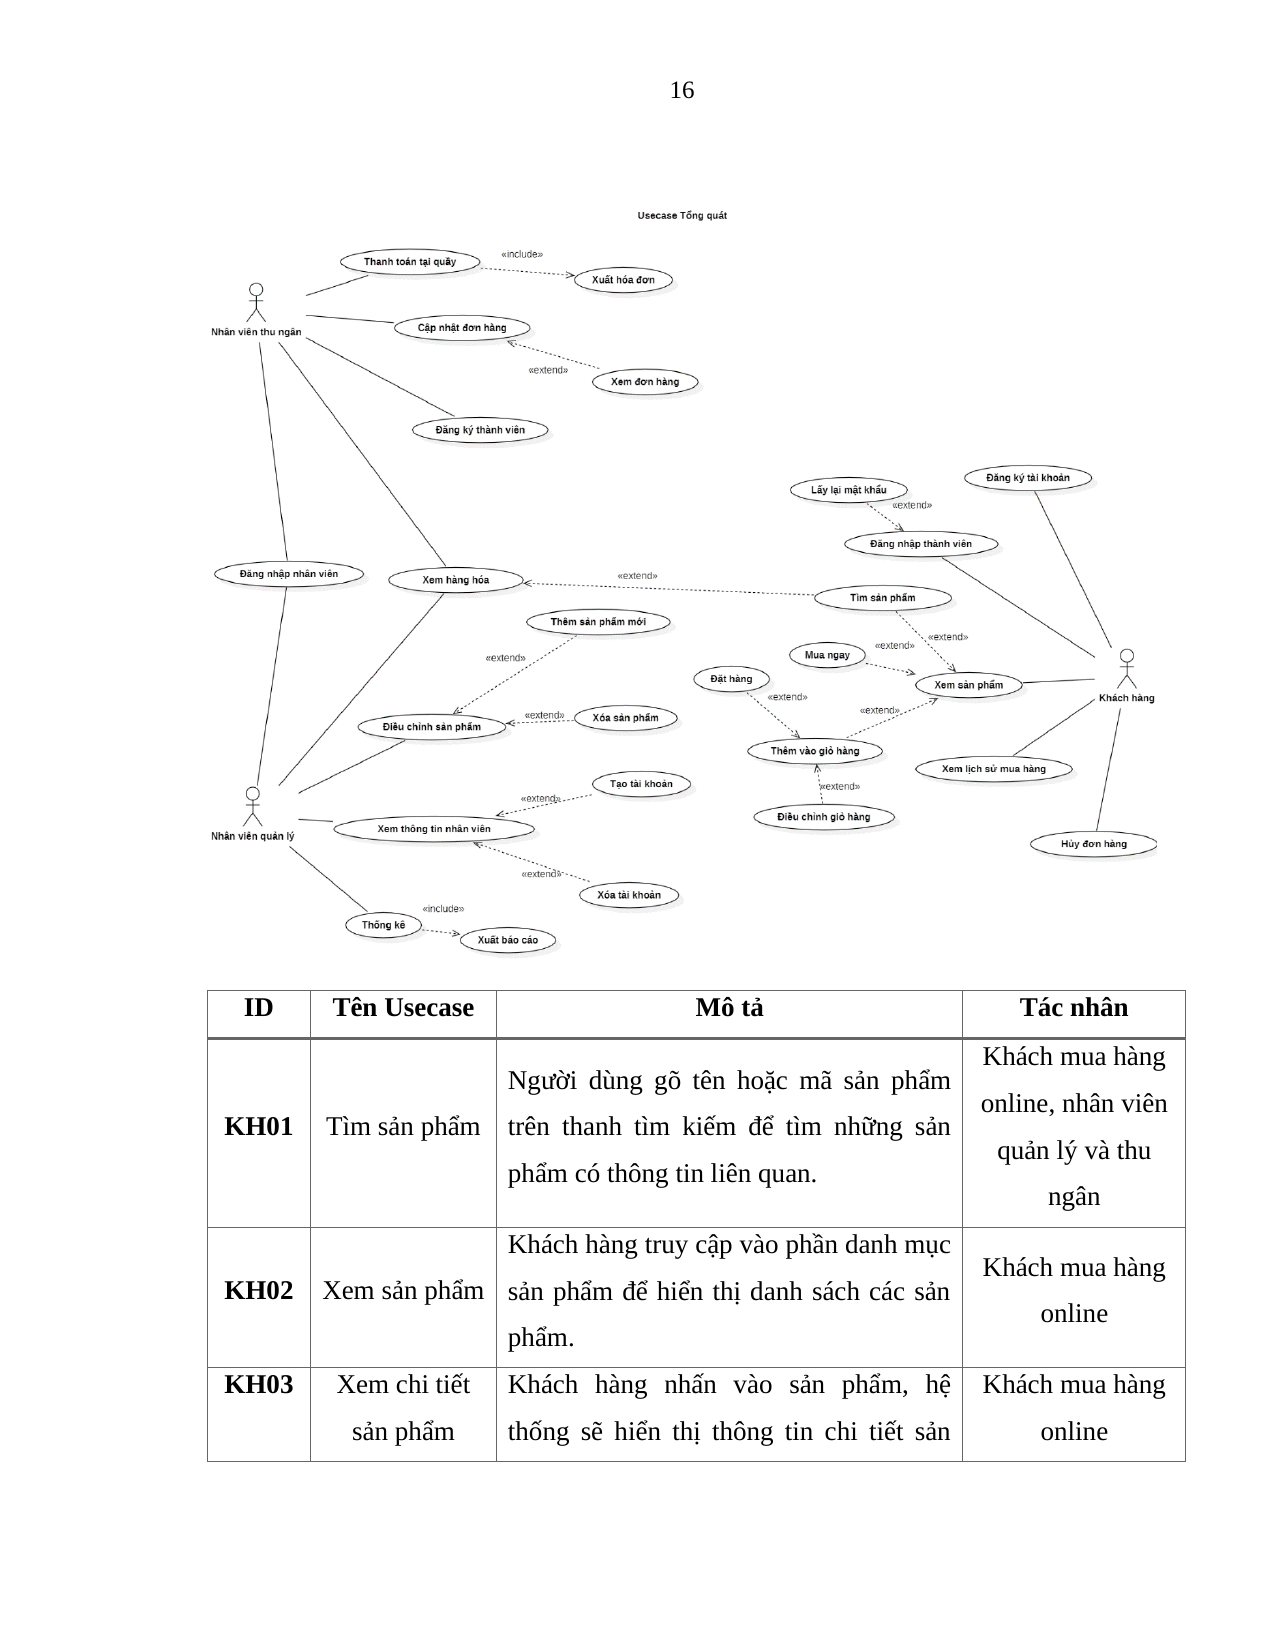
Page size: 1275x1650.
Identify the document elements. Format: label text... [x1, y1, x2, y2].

table_cell KH01 [208, 1040, 310, 1227]
table_cell Khách mua hàng online [963, 1228, 1185, 1367]
table_cell Xem sản phẩm [311, 1228, 496, 1367]
table_cell Khách hàng nhấn vào sản phẩm, hệ thống sẽ hiển thị thông tin chi tiết sản phẩm. [497, 1368, 962, 1461]
table_header Tên Usecase [311, 991, 496, 1037]
table_cell Khách mua hàng online [963, 1368, 1185, 1461]
table_cell Khách hàng truy cập vào phần danh mục sản phẩm để hiển thị danh sách các sản phẩm. [497, 1228, 962, 1367]
table_cell KH03 [208, 1368, 310, 1461]
picture [206, 206, 1157, 973]
table_cell Khách mua hàng online, nhân viên quản lý và thu ngân [963, 1040, 1185, 1227]
table_cell KH02 [208, 1228, 310, 1367]
table_cell Người dùng gõ tên hoặc mã sản phẩm trên thanh tìm kiếm để tìm những sản phẩm có thông tin liên quan. [497, 1040, 962, 1227]
table_cell Tìm sản phẩm [311, 1040, 496, 1227]
table_header Mô tả [497, 991, 962, 1037]
table_header ID [208, 991, 310, 1037]
table_header Tác nhân [963, 991, 1185, 1037]
table_cell Xem chi tiết sản phẩm [311, 1368, 496, 1461]
